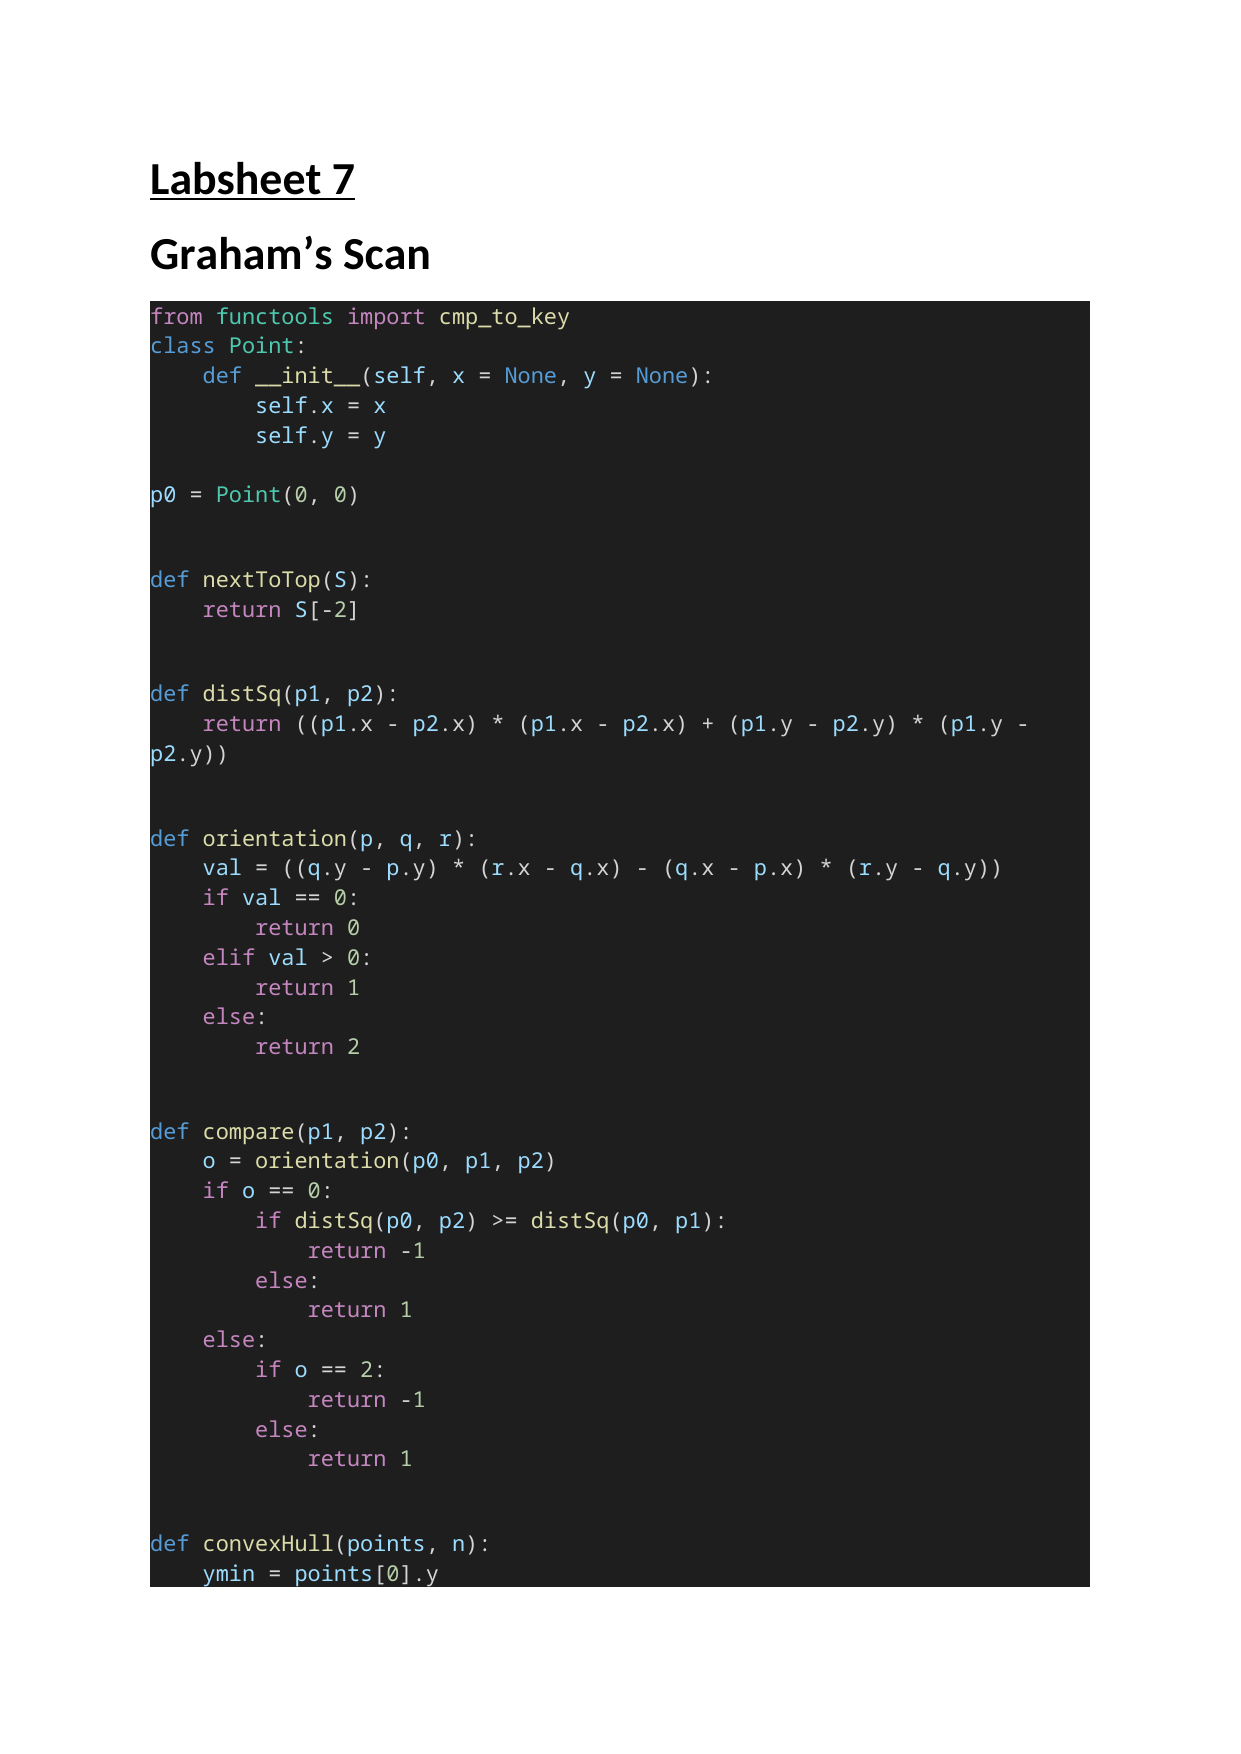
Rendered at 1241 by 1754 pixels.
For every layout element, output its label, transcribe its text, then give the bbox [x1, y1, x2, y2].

text if o == 0: [150, 1175, 1090, 1205]
text Graham’s Scan [150, 225, 1090, 281]
text if distSq(p0, p2) >= distSq(p0, p1): [150, 1205, 1090, 1235]
text return -1 [150, 1384, 1090, 1413]
text class Point: [150, 330, 1090, 360]
text else: [150, 1413, 1090, 1443]
text elif val > 0: [150, 942, 1090, 971]
text else: [150, 1001, 1090, 1031]
text def convexHull(points, n): [150, 1528, 1090, 1558]
text def nextToTop(S): [150, 564, 1090, 594]
text return 2 [150, 1031, 1090, 1061]
text o = orientation(p0, p1, p2) [150, 1145, 1090, 1175]
text self.x = x [150, 390, 1090, 420]
text if val == 0: [150, 882, 1090, 912]
text Labsheet 7 [150, 150, 1090, 206]
text p0 = Point(0, 0) [150, 479, 1090, 509]
text from functools import cmp_to_key [150, 301, 1090, 330]
text else: [150, 1264, 1090, 1294]
text def compare(p1, p2): [150, 1116, 1090, 1145]
text return -1 [150, 1235, 1090, 1264]
text return 0 [150, 912, 1090, 942]
text return ((p1.x - p2.x) * (p1.x - p2.x) + (p1.y - p2.y) * (p1.y - p2.y)) [150, 708, 1090, 768]
text ymin = points[0].y [150, 1558, 1090, 1587]
text return S[-2] [150, 594, 1090, 623]
text def orientation(p, q, r): [150, 822, 1090, 852]
text def __init__(self, x = None, y = None): [150, 360, 1090, 390]
text self.y = y [150, 420, 1090, 449]
text return 1 [150, 1294, 1090, 1324]
text else: [150, 1324, 1090, 1354]
text return 1 [150, 1443, 1090, 1473]
text def distSq(p1, p2): [150, 678, 1090, 708]
text val = ((q.y - p.y) * (r.x - q.x) - (q.x - p.x) * (r.y - q.y)) [150, 852, 1090, 882]
text return 1 [150, 971, 1090, 1001]
text if o == 2: [150, 1354, 1090, 1384]
